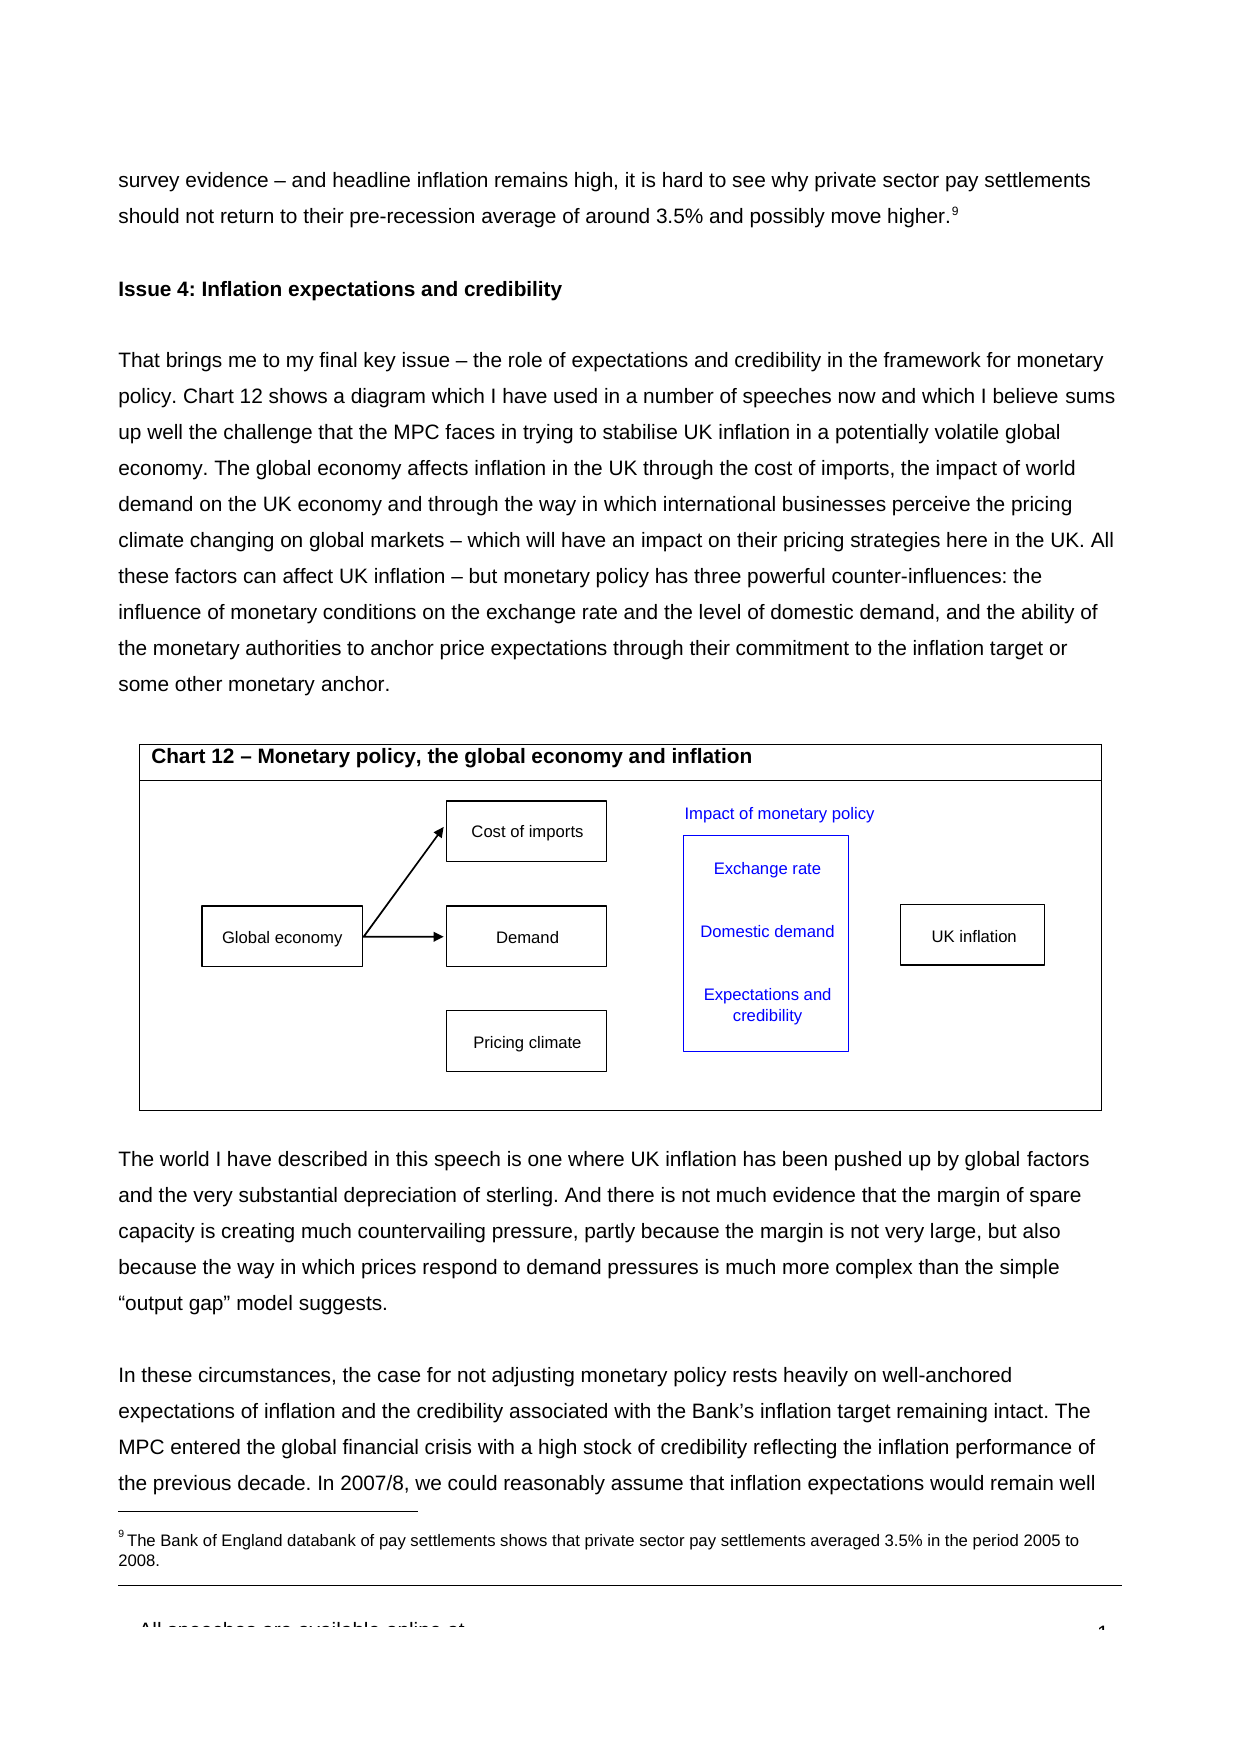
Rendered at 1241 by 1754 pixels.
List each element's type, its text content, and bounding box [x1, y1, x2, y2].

table_cell Impact of monetary policy Exchange rate Domestic demand Expectations and credibility [634, 781, 903, 1110]
table_cell Cost of imports Demand Pricing climate [407, 781, 633, 1110]
text 9 The Bank of England databank of pay settlements shows that private sector pay settlements averaged 3.5% in the period 2005 to 2008. [118, 1509, 1082, 1569]
table_cell Global economy [140, 781, 407, 1110]
text That brings me to my final key issue – the role of expectations and credibility in the framework for monetary policy. Chart 12 shows a diagram which I have used in a number of speeches now and which I believe sums up well the challenge that the MPC faces in trying to stabilise UK inflation in a potentially volatile global economy. The global economy affects inflation in the UK through the cost of imports, the impact of world demand on the UK economy and through the way in which international businesses perceive the pricing climate changing on global markets – which will have an impact on their pricing strategies here in the UK. All these factors can affect UK inflation – but monetary policy has three powerful counter-influences: the influence of monetary conditions on the exchange rate and the level of domestic demand, and the ability of the monetary authorities to anchor price expectations through their commitment to the inflation target or some other monetary anchor. [118, 348, 1120, 696]
text The world I have described in this speech is one where UK inflation has been pushed up by global factors and the very substantial depreciation of sterling. And there is not much evidence that the margin of spare capacity is creating much countervailing pressure, partly because the margin is not very large, but also because the way in which prices respond to demand pressures is much more complex than the simple “output gap” model suggests. [118, 1147, 1118, 1315]
subtitle Issue 4: Inflation expectations and credibility [118, 276, 1134, 300]
table_header Chart 12 – Monetary policy, the global economy and inflation [140, 745, 1101, 779]
text In these circumstances, the case for not adjusting monetary policy rests heavily on well-anchored expectations of inflation and the credibility associated with the Bank’s inflation target remaining intact. The MPC entered the global financial crisis with a high stock of credibility reflecting the inflation performance of the previous decade. In 2007/8, we could reasonably assume that inflation expectations would remain well [118, 1363, 1123, 1494]
text survey evidence – and headline inflation remains high, it is hard to see why private sector pay settlements should not return to their pre-recession average of around 3.5% and possibly move higher.9 [118, 168, 1095, 228]
table_cell UK inflation [903, 781, 1101, 1110]
